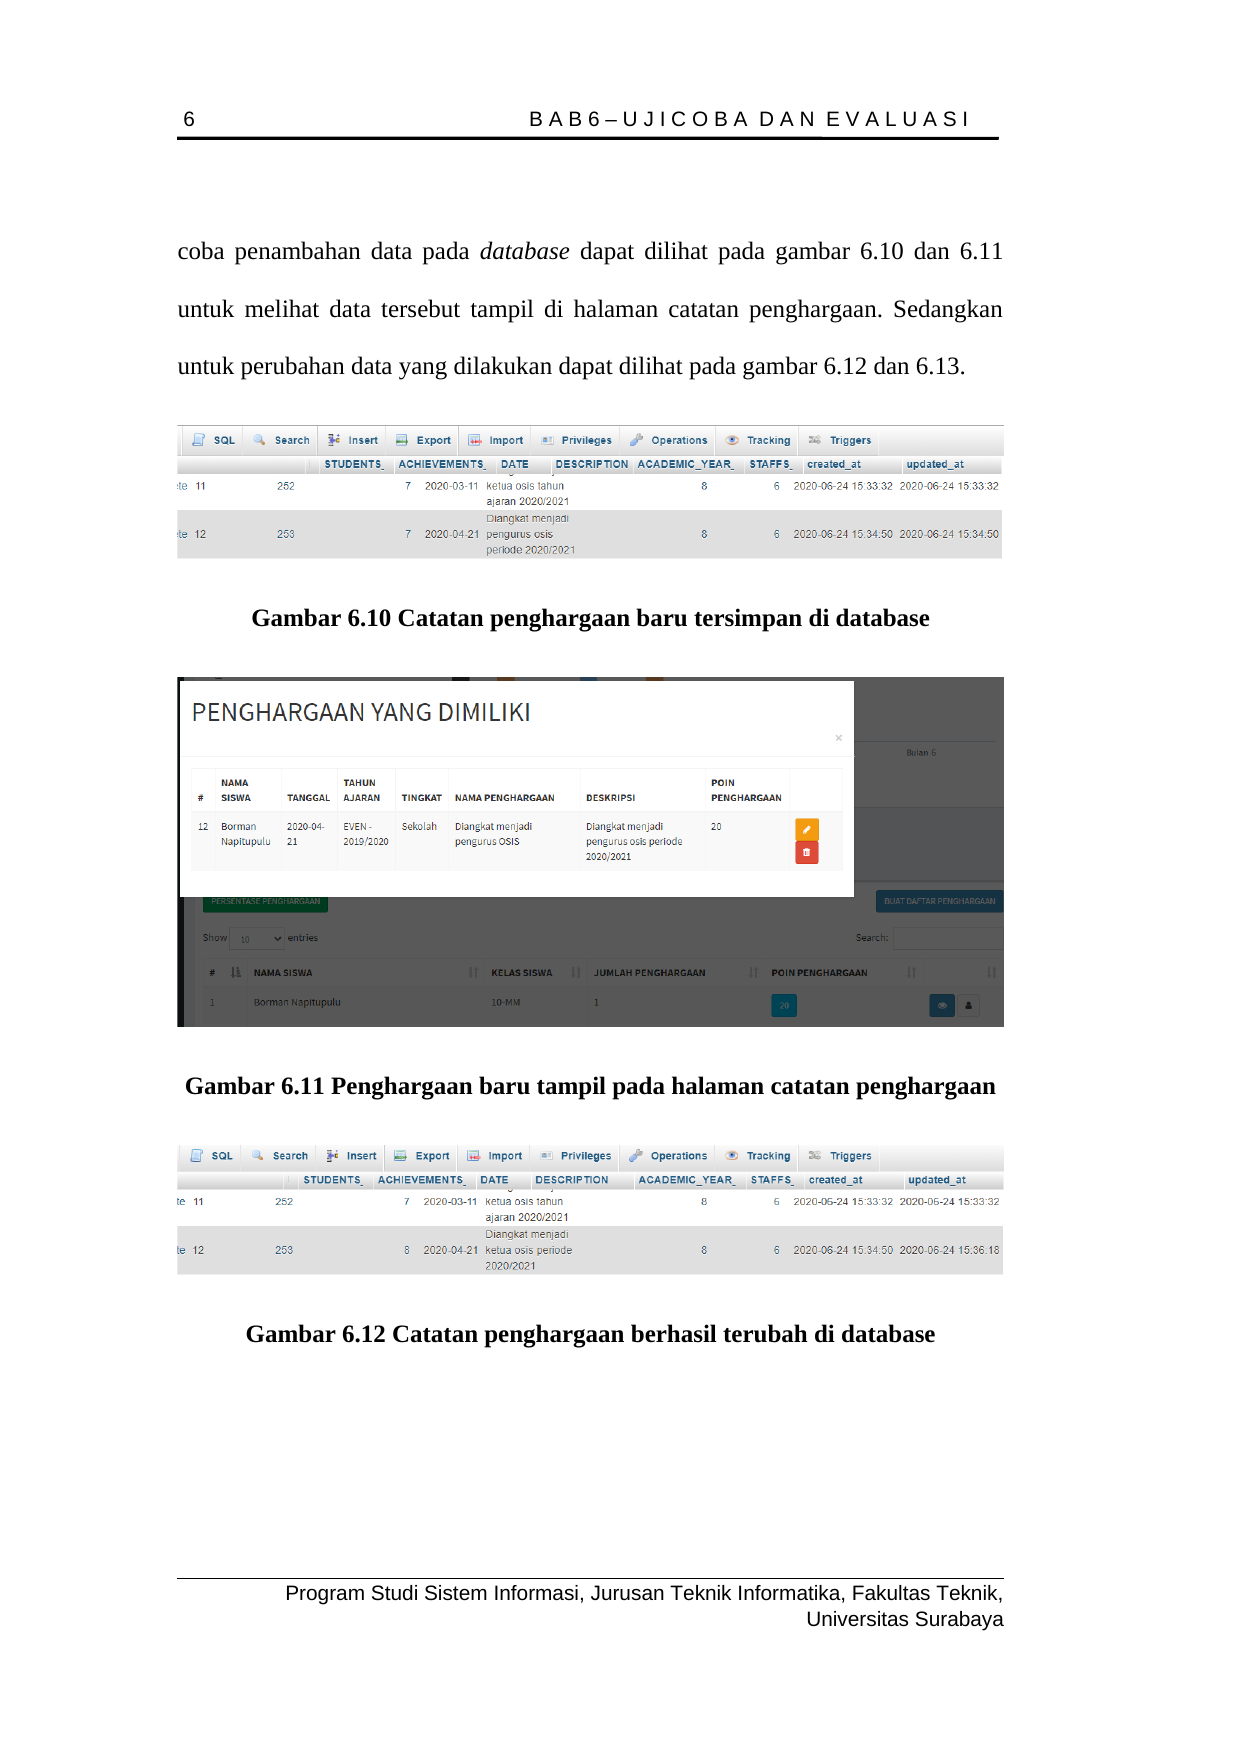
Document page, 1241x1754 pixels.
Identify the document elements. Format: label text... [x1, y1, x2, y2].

picture [177, 677, 1004, 1027]
picture [177, 425, 1004, 559]
picture [177, 1145, 1004, 1275]
text Gambar 6.12 Catatan penghargaan berhasil terubah di database [177, 1319, 1004, 1348]
text Gambar 6.11 Penghargaan baru tampil pada halaman catatan penghargaan [177, 1071, 1004, 1100]
text Gambar 6.10 Catatan penghargaan baru tersimpan di database [177, 603, 1004, 632]
